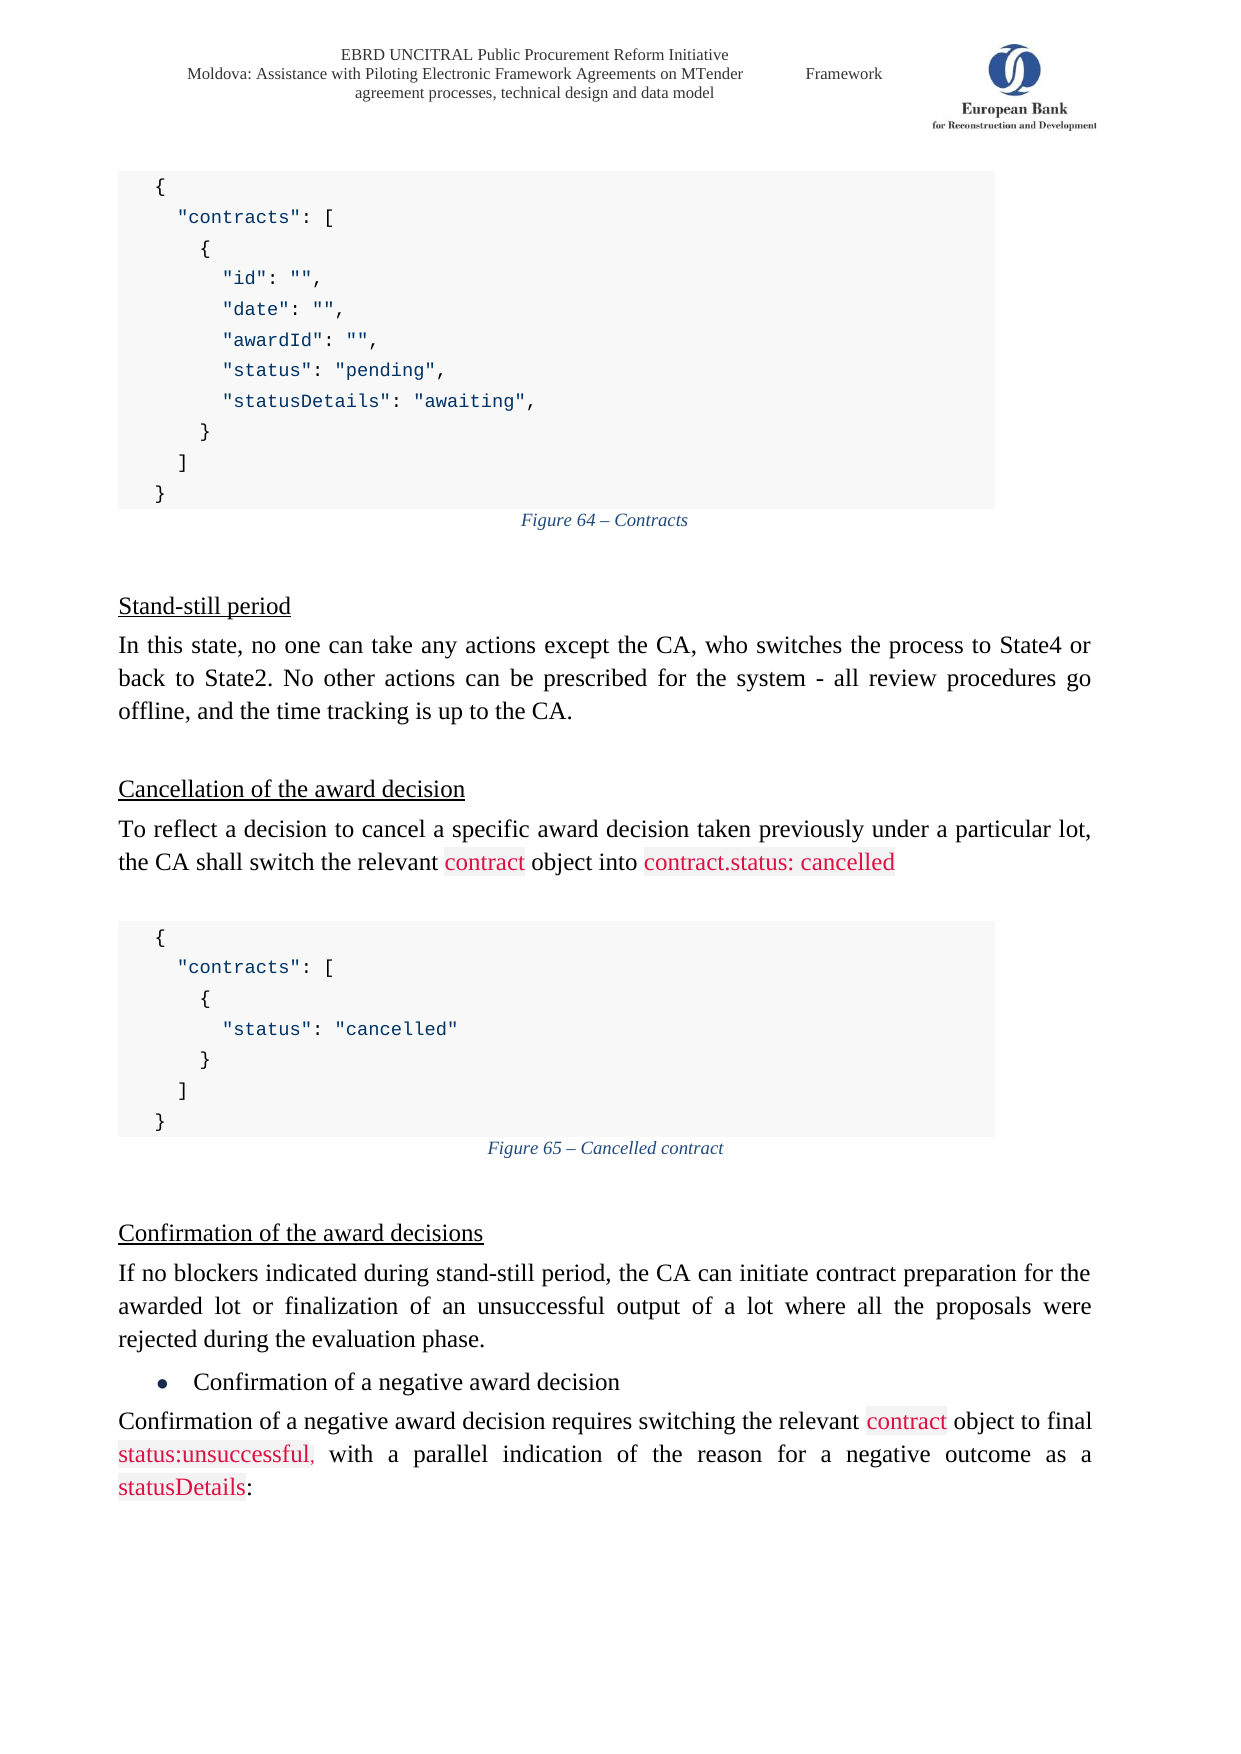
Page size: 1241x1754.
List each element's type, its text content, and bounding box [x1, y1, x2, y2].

text In this state, no one can take any actions except the CA, who switches the process to State4 or back to State2. No other actions can be prescribed for the system - all review procedures go offline, and the time tracking is up to the CA. [118, 630, 1092, 725]
text If no blockers indicated during stand-still period, the CA can initiate contract preparation for the awarded lot or finalization of an unsuccessful output of a lot where all the proposals were rejected during the evaluation phase. [118, 1258, 1092, 1353]
list Confirmation of a negative award decision [156, 1367, 1092, 1396]
text Confirmation of the award decisions [118, 1218, 1092, 1247]
text Confirmation of a negative award decision requires switching the relevant contract object to final status:unsuccessful, with a parallel indication of the reason for a negative outcome as a statusDetails: [118, 1406, 1092, 1501]
picture [932, 44, 1097, 131]
table_header { "contracts": [ { "status": "cancelled" } ] } [118, 921, 995, 1137]
text Stand-still period [118, 591, 1092, 619]
text Cancellation of the award decision [118, 774, 1092, 803]
text Figure 65 – Cancelled contract [118, 1137, 1092, 1158]
text Figure 64 – Contracts [118, 509, 1092, 531]
text To reflect a decision to cancel a specific award decision taken previously under a particular lot, the CA shall switch the relevant contract object into contract.status: cancelled [118, 814, 1092, 876]
table_header { "contracts": [ { "id": "", "date": "", "awardId": "", "status": "pending", "statusDetails": "awaiting", } ] } [118, 171, 995, 509]
